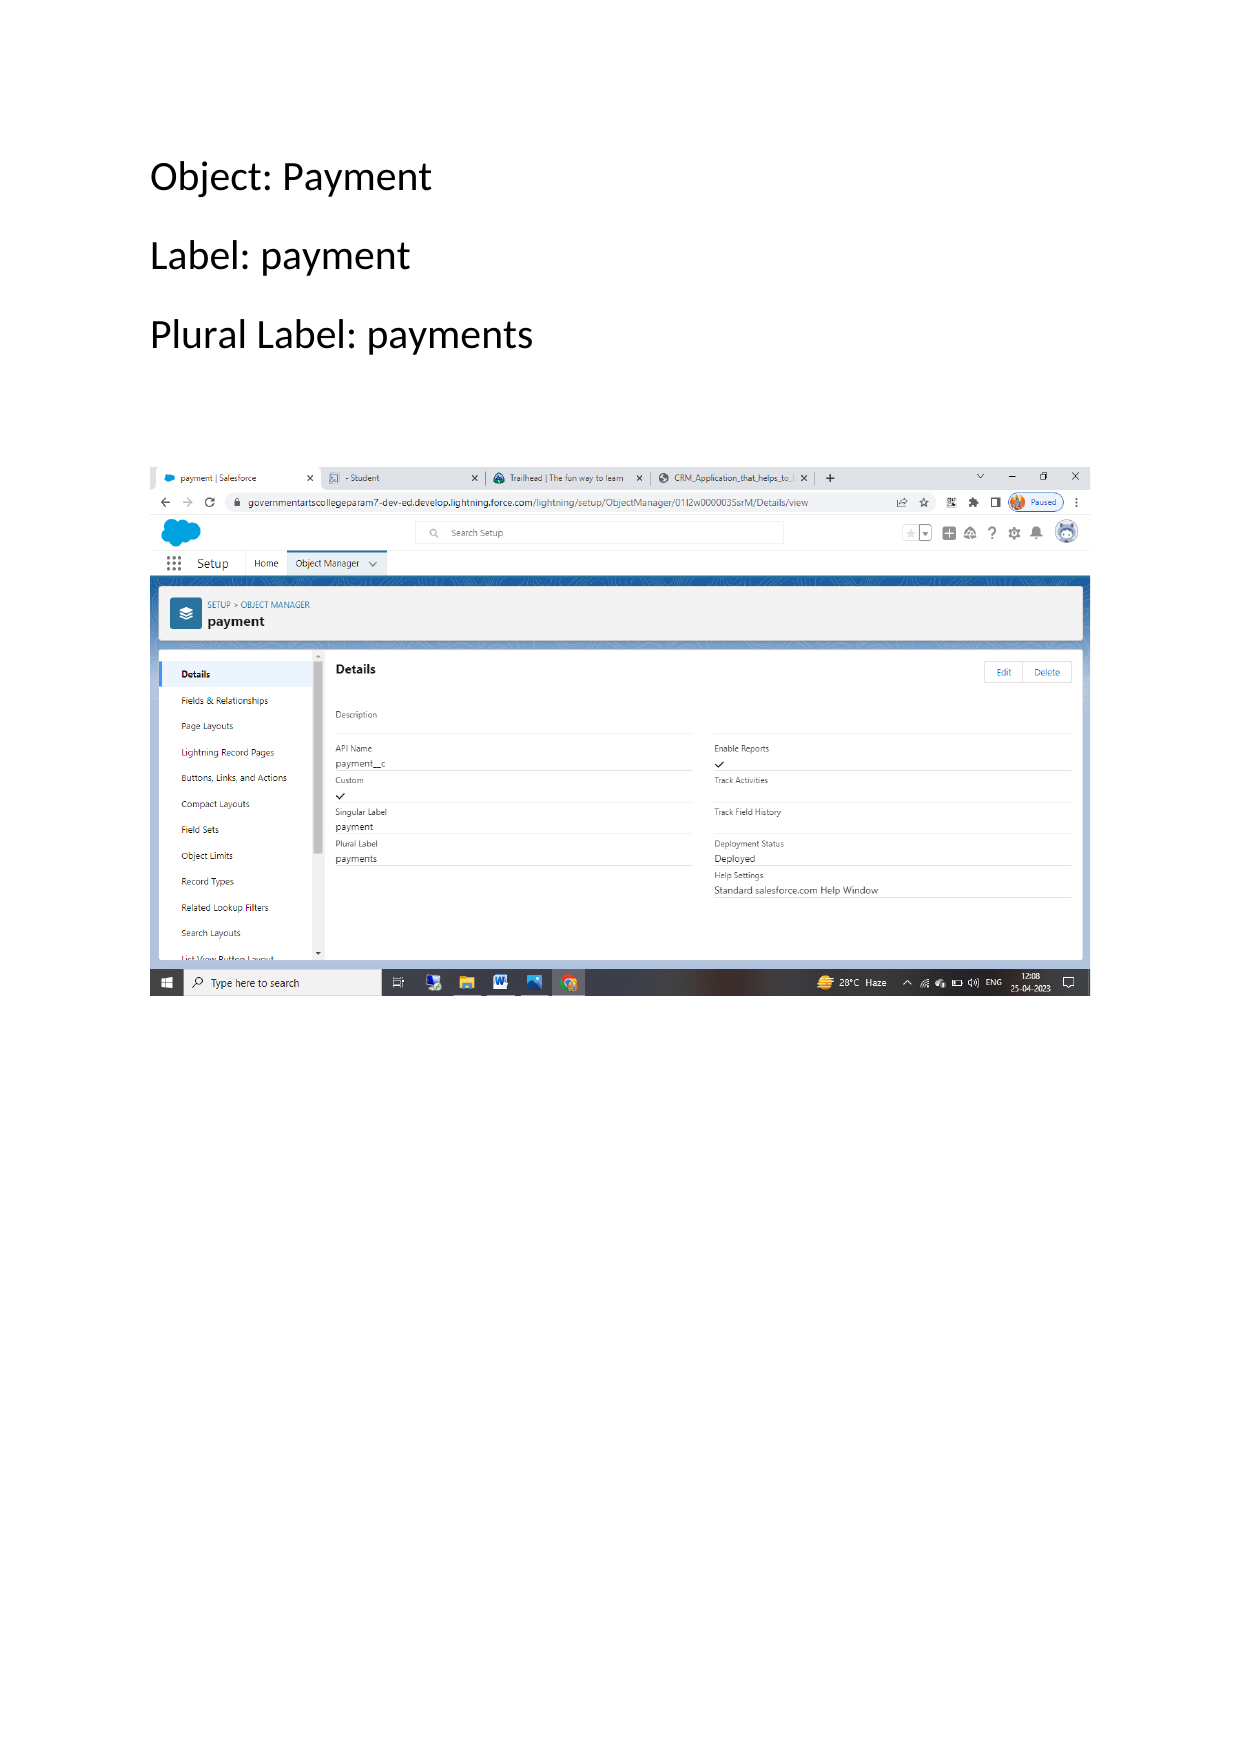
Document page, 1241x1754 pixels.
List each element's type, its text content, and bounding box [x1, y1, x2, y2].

picture [150, 467, 1091, 996]
text Object: Payment [150, 150, 1090, 201]
text Plural Label: payments [150, 308, 1090, 359]
text Label: payment [150, 229, 1090, 280]
